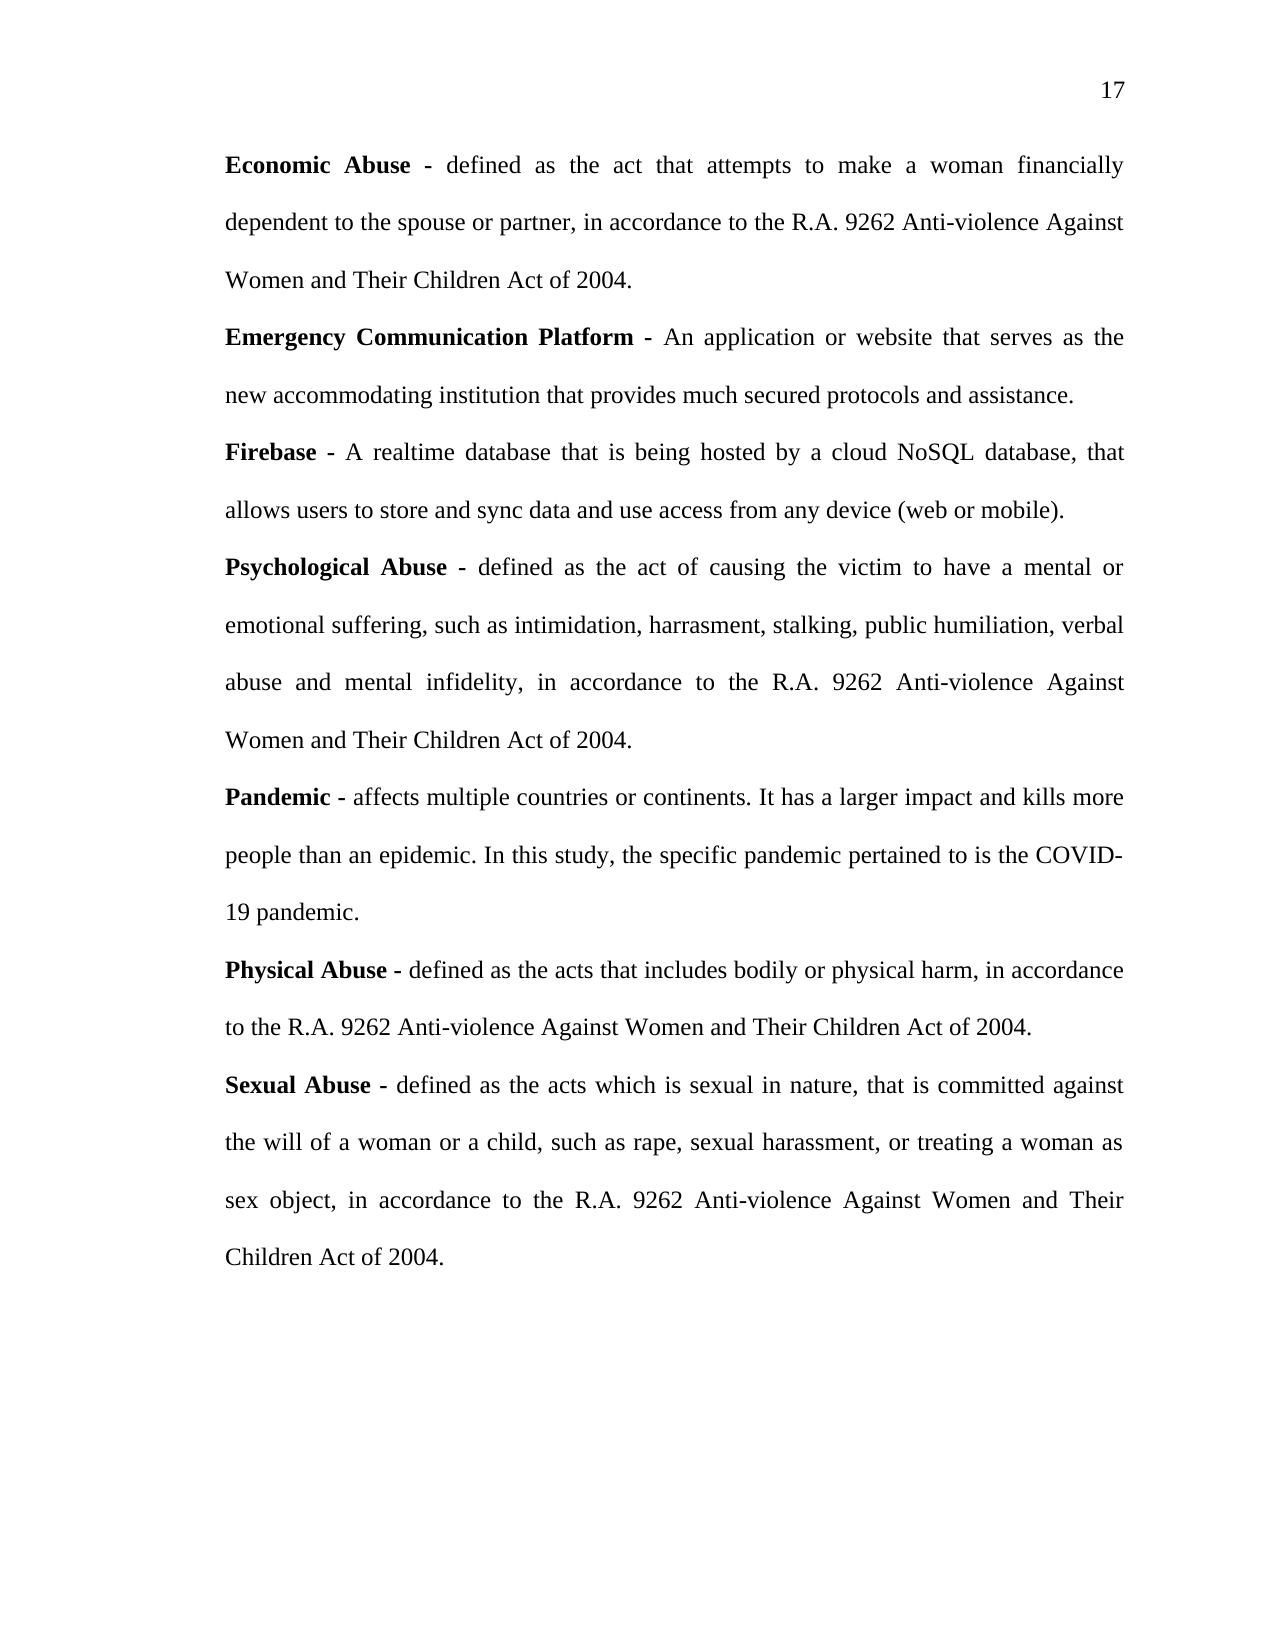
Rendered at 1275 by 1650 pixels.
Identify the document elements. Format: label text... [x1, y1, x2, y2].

text Physical Abuse - defined as the acts that includes bodily or physical harm, in accordance to the R.A. 9262 Anti-violence Against Women and Their Children Act of 2004. [225, 955, 1125, 1041]
text Sexual Abuse - defined as the acts which is sexual in nature, that is committed against the will of a woman or a child, such as rape, sexual harassment, or treating a woman as sex object, in accordance to the R.A. 9262 Anti-violence Against Women and Their Children Act of 2004. [225, 1070, 1125, 1271]
text Economic Abuse - defined as the act that attempts to make a woman financially dependent to the spouse or partner, in accordance to the R.A. 9262 Anti-violence Against Women and Their Children Act of 2004. [225, 150, 1125, 294]
text Firebase - A realtime database that is being hosted by a cloud NoSQL database, that allows users to store and sync data and use access from any device (web or mobile). [225, 437, 1125, 524]
text Pandemic - affects multiple countries or continents. It has a larger impact and kills more people than an epidemic. In this study, the specific pandemic pertained to is the COVID-19 pandemic. [225, 782, 1125, 926]
text Emergency Communication Platform - An application or website that serves as the new accommodating institution that provides much secured protocols and assistance. [225, 322, 1125, 409]
text Psychological Abuse - defined as the act of causing the victim to have a mental or emotional suffering, such as intimidation, harrasment, stalking, public humiliation, verbal abuse and mental infidelity, in accordance to the R.A. 9262 Anti-violence Against Women and Their Children Act of 2004. [225, 552, 1125, 754]
